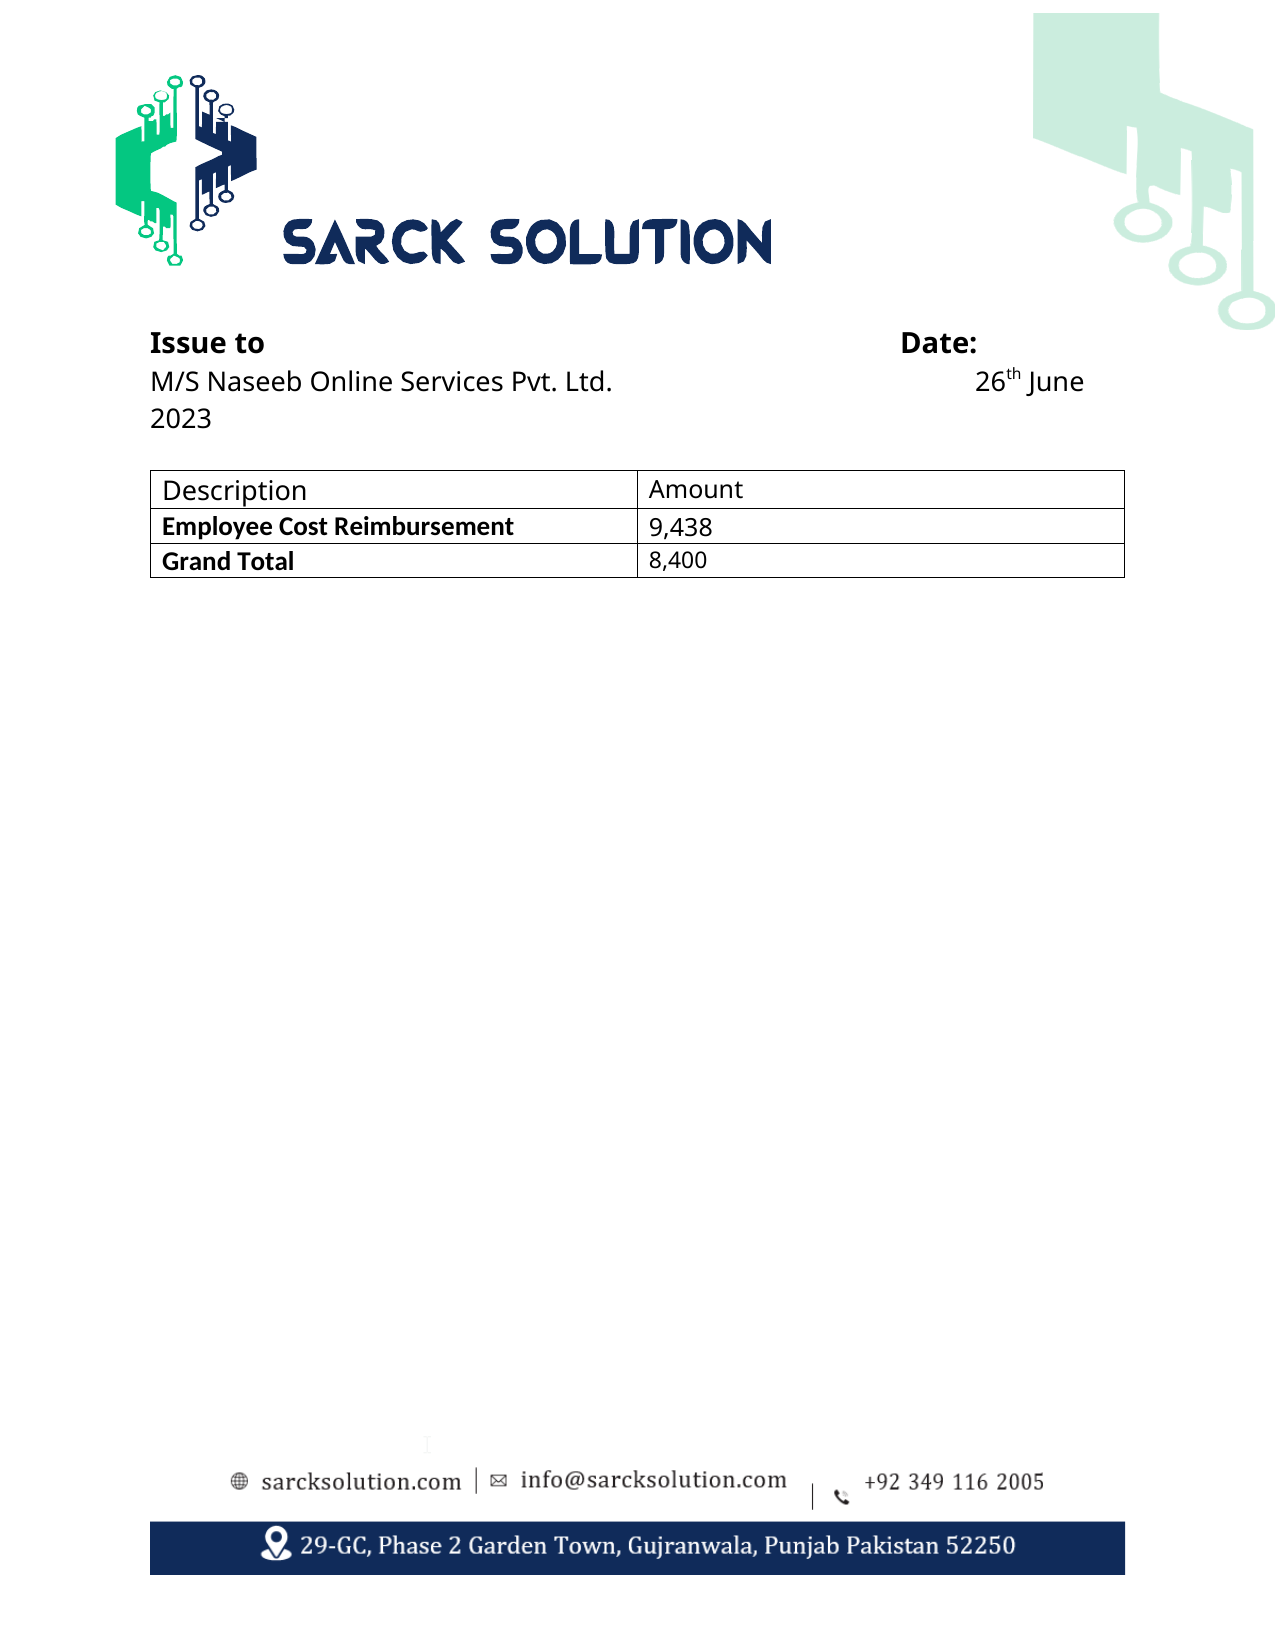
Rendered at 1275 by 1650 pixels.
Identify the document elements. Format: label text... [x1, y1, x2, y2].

picture [155, 91, 167, 100]
table_cell Employee Cost Reimbursement [151, 509, 637, 543]
subtitle M/S Naseeb Online Services Pvt. Ltd. 26th June 2023 [150, 362, 1125, 436]
table_cell 9,438 [638, 509, 1124, 543]
table_header Description [151, 471, 637, 508]
picture [220, 105, 232, 114]
table_header Amount [638, 471, 1124, 508]
table_cell Grand Total [151, 544, 637, 577]
subtitle Issue to Date: [150, 323, 1125, 362]
picture [150, 1433, 1125, 1575]
table_cell 8,400 [638, 544, 1124, 577]
picture [1033, 13, 1275, 330]
